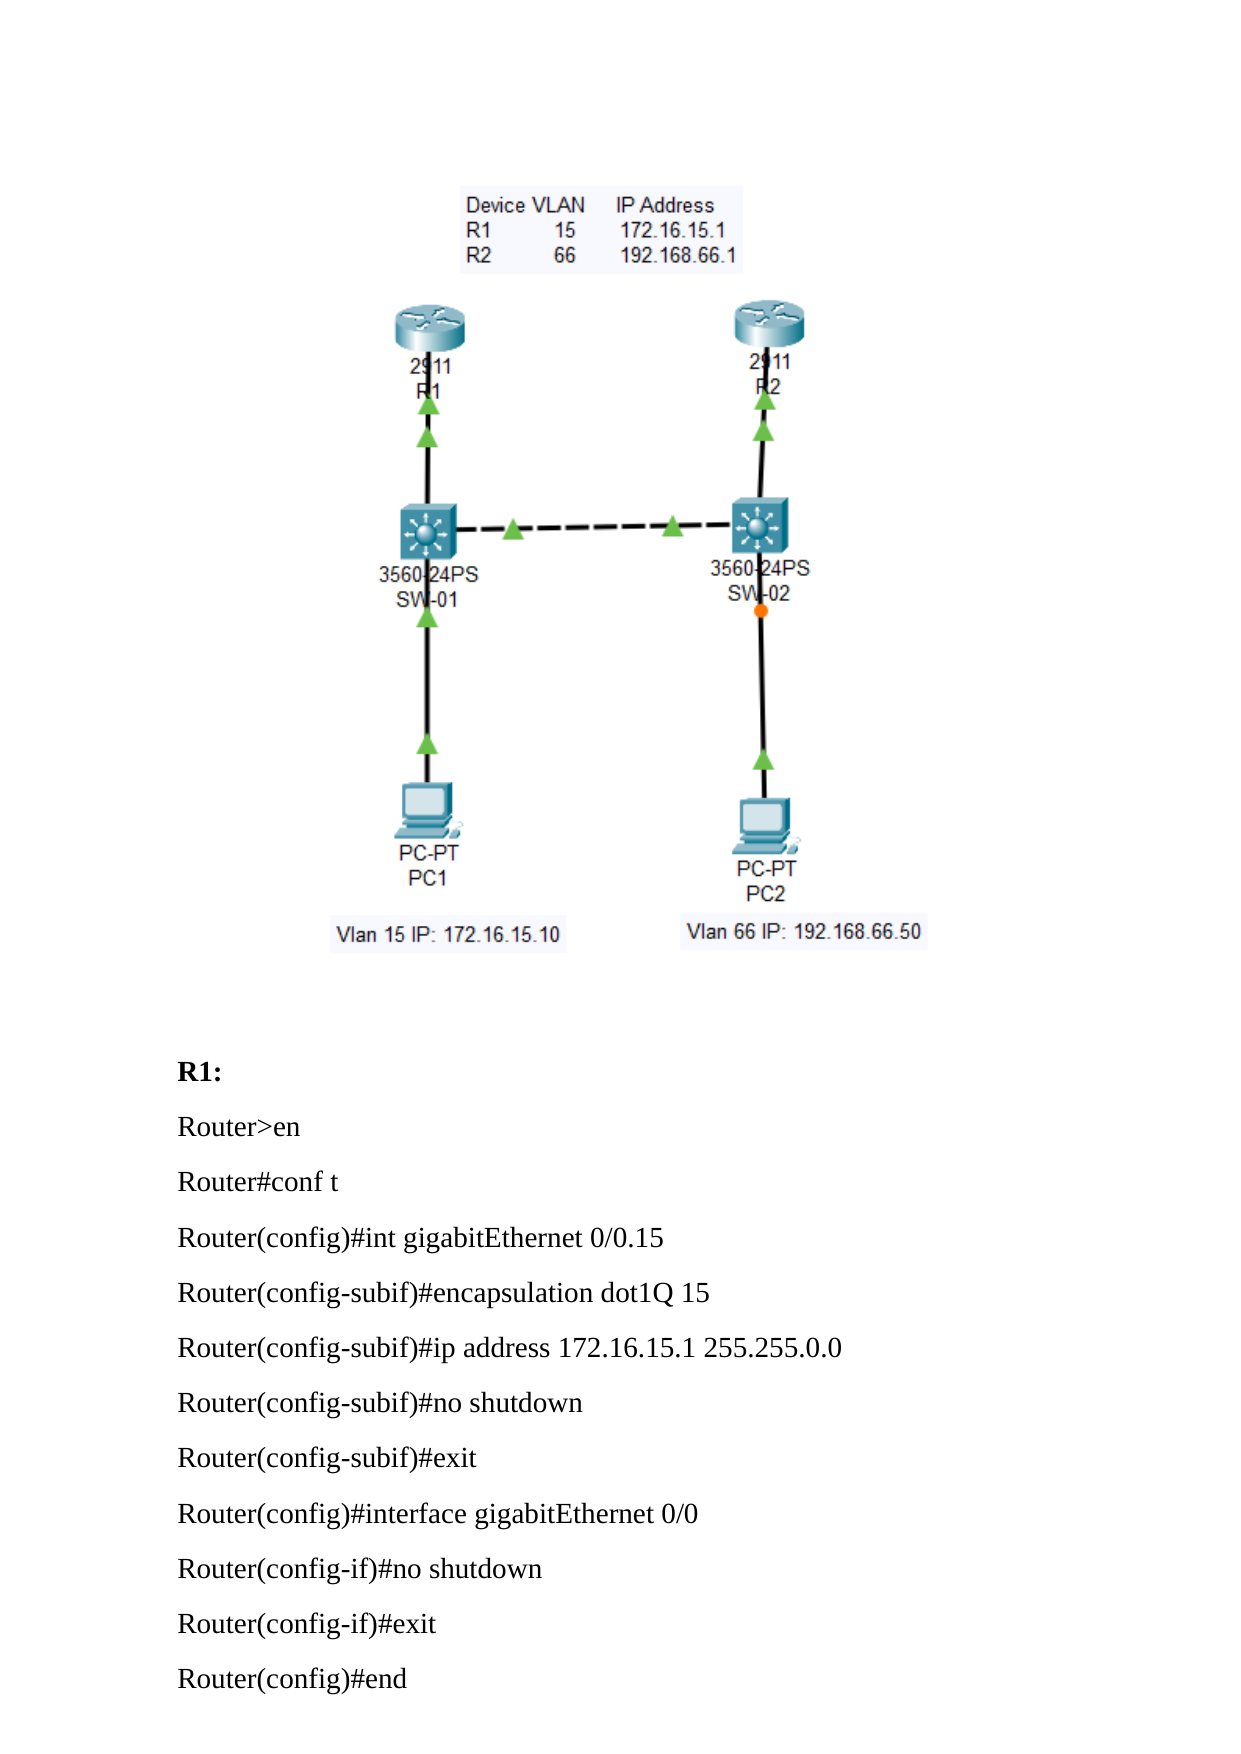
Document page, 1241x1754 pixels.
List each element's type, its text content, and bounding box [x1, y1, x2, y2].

picture [318, 147, 967, 1033]
text Router(config-subif)#ip address 172.16.15.1 255.255.0.0 [177, 1330, 1107, 1364]
text Router(config-subif)#encapsulation dot1Q 15 [177, 1275, 1107, 1308]
text Router>en [177, 1109, 1107, 1143]
text Router(config-subif)#no shutdown [177, 1385, 1107, 1419]
text Router(config-subif)#exit [177, 1441, 1107, 1474]
text Router(config-if)#no shutdown [177, 1551, 1107, 1584]
text Router(config)#end [177, 1661, 1107, 1695]
text Router(config-if)#exit [177, 1606, 1107, 1640]
text Router(config)#int gigabitEthernet 0/0.15 [177, 1220, 1107, 1253]
text Router#conf t [177, 1164, 1107, 1198]
text Router(config)#interface gigabitEthernet 0/0 [177, 1496, 1107, 1529]
text R1: [177, 1054, 1107, 1088]
